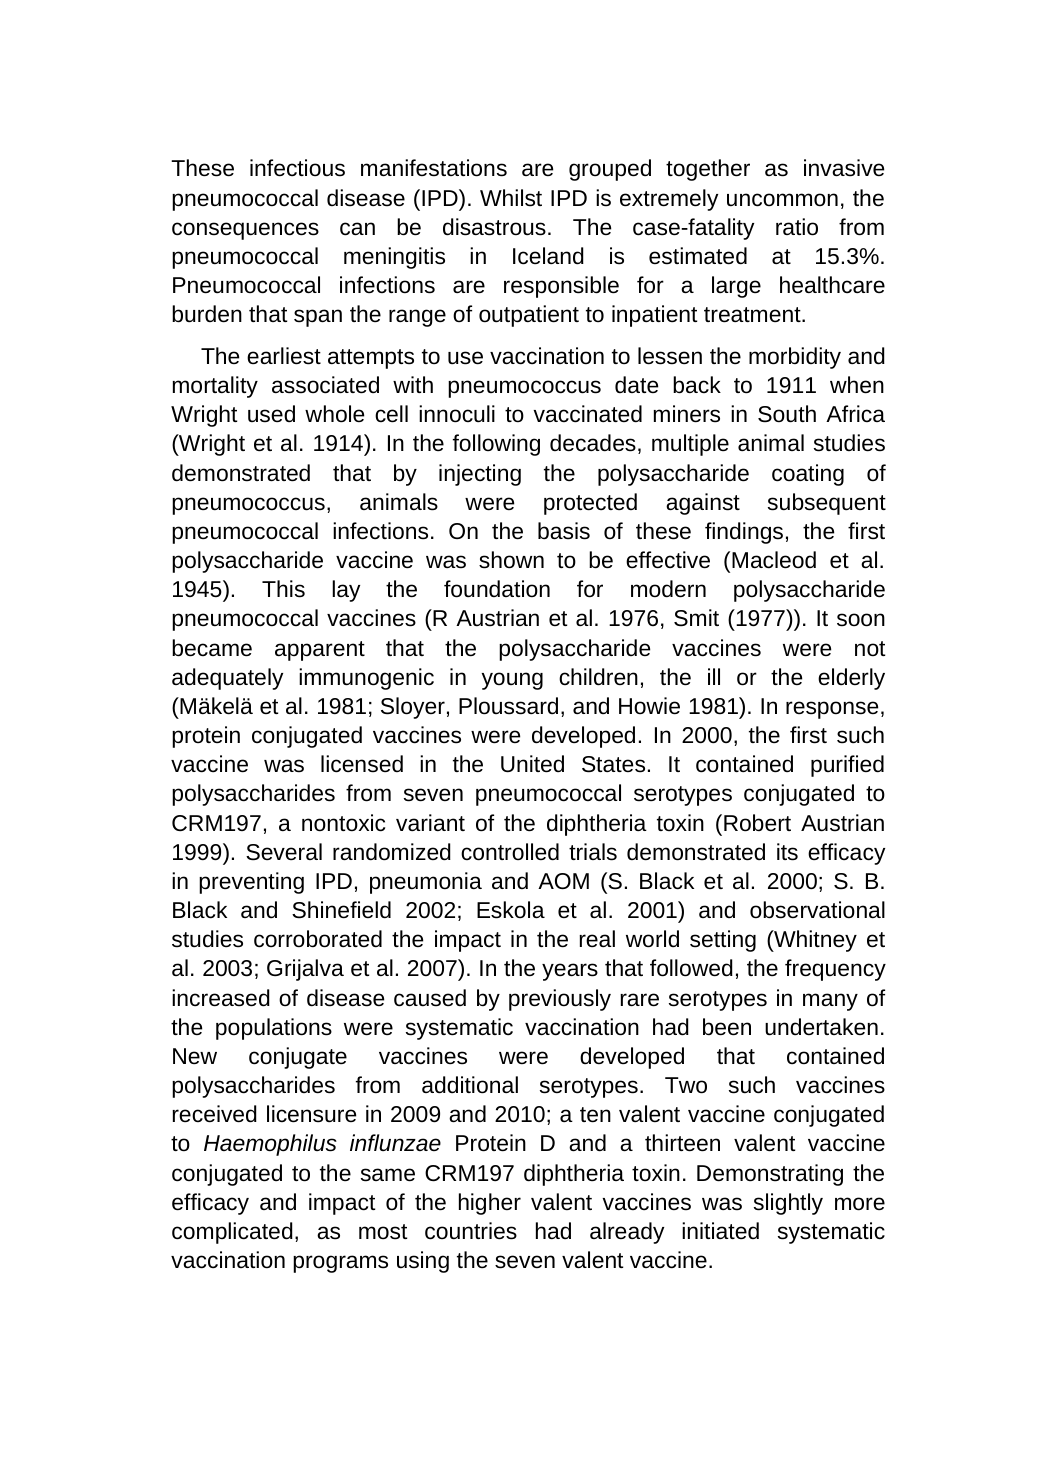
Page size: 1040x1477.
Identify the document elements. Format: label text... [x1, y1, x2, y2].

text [171, 153, 886, 328]
text The earliest attempts to use vaccination to lessen the morbidity and mortality associated with pneumococcus date back to 1911 when Wright used whole cell innoculi to vaccinated miners in South Africa (Wright et al. 1914). In the following decades, multiple animal studies demonstrated that by injecting the polysaccharide coating of pneumococcus, animals were protected against subsequent pneumococcal infections. On the basis of these findings, the first polysaccharide vaccine was shown to be effective (Macleod et al. 1945). This lay the foundation for modern polysaccharide pneumococcal vaccines (R Austrian et al. 1976, Smit (1977)). It soon became apparent that the polysaccharide vaccines were not adequately immunogenic in young children, the ill or the elderly (Mäkelä et al. 1981; Sloyer, Ploussard, and Howie 1981). In response, protein conjugated vaccines were developed. In 2000, the first such vaccine was licensed in the United States. It contained purified polysaccharides from seven pneumococcal serotypes conjugated to CRM197, a nontoxic variant of the diphtheria toxin (Robert Austrian 1999). Several randomized controlled trials demonstrated its efficacy in preventing IPD, pneumonia and AOM (S. Black et al. 2000; S. B. Black and Shinefield 2002; Eskola et al. 2001) and observational studies corroborated the impact in the real world setting (Whitney et al. 2003; Grijalva et al. 2007). In the years that followed, the frequency increased of disease caused by previously rare serotypes in many of the populations were systematic vaccination had been undertaken. New conjugate vaccines were developed that contained polysaccharides from additional serotypes. Two such vaccines received licensure in 2009 and 2010; a ten valent vaccine conjugated to Haemophilus influnzae Protein D and a thirteen valent vaccine conjugated to the same CRM197 diphtheria toxin. Demonstrating the efficacy and impact of the higher valent vaccines was slightly more complicated, as most countries had already initiated systematic vaccination programs using the seven valent vaccine. [171, 341, 886, 1274]
